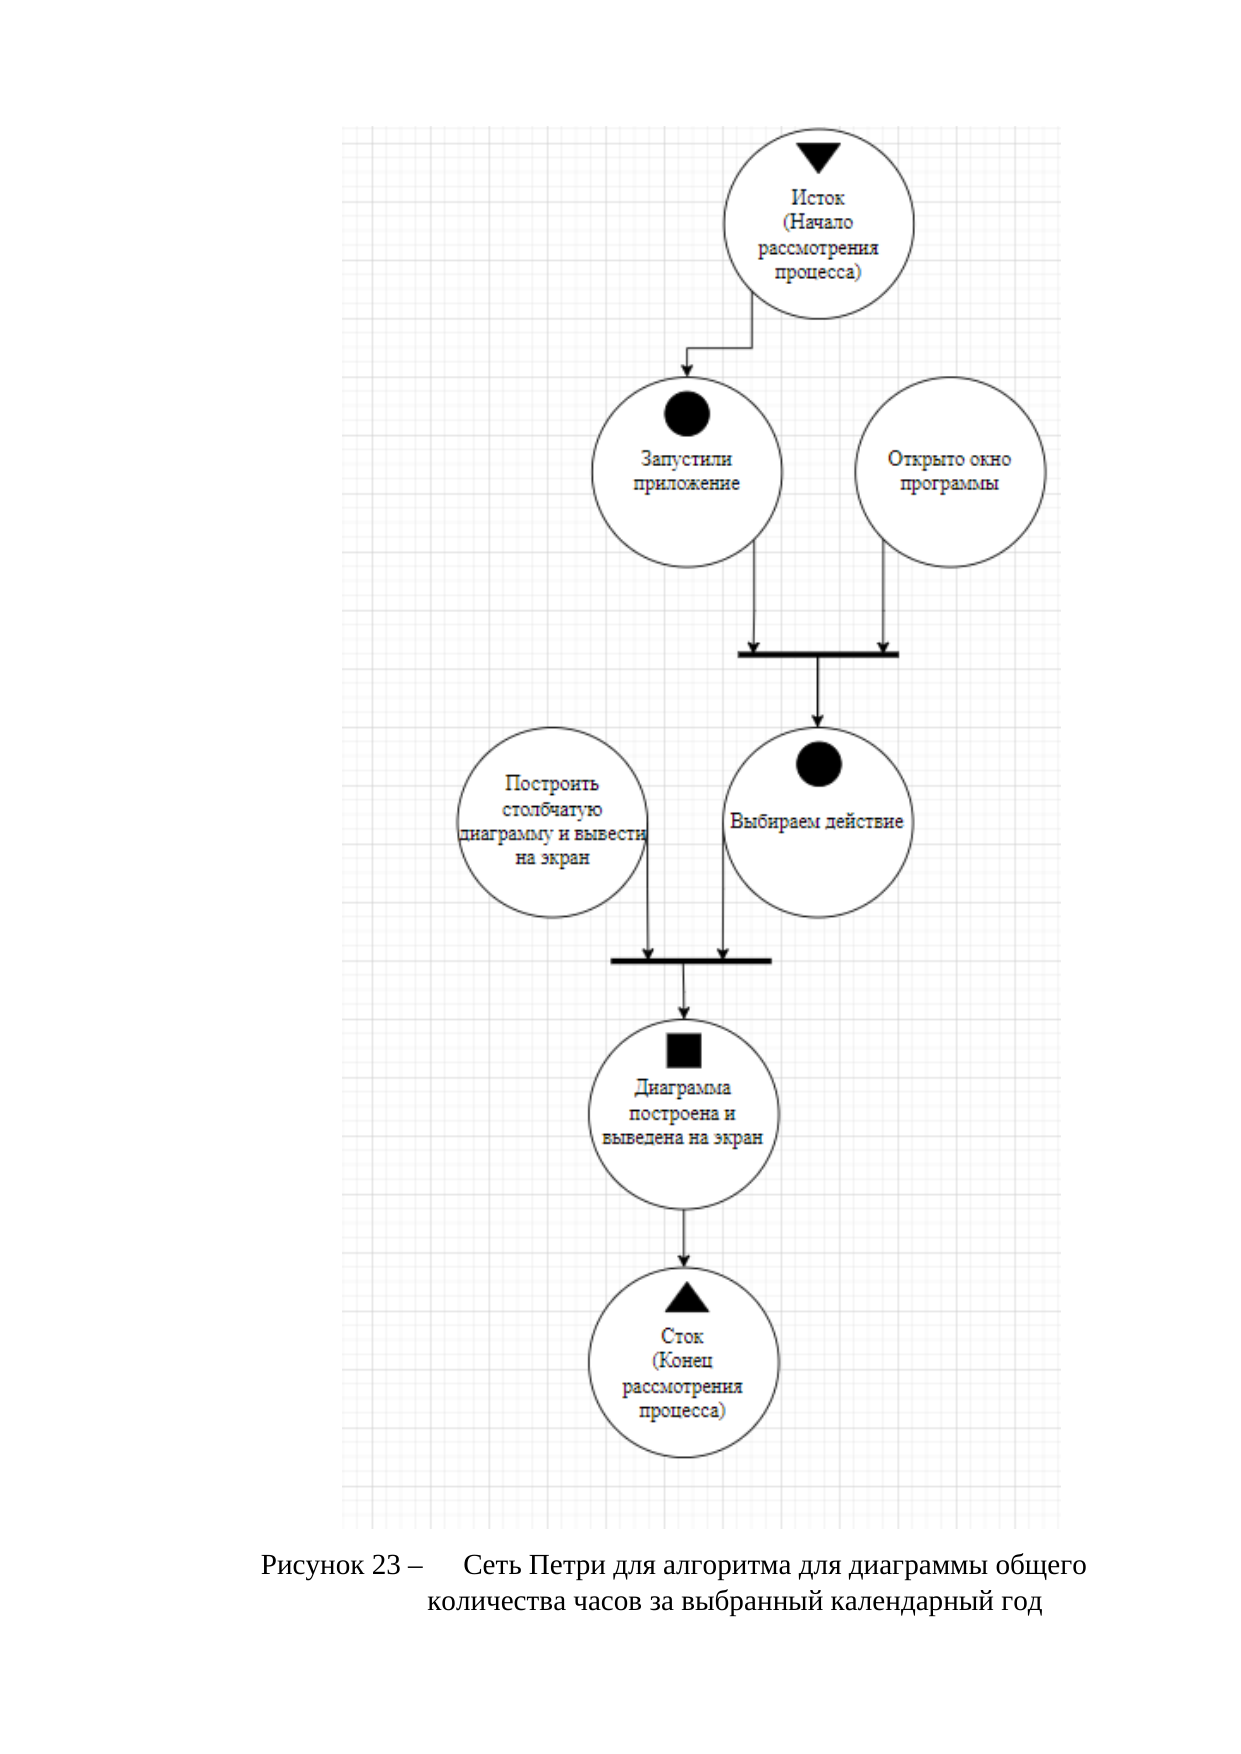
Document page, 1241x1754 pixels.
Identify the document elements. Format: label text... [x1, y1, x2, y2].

list Сеть Петри для алгоритма для диаграммы общего количества часов за выбранный календарный год [281, 1547, 1152, 1617]
picture [342, 126, 1061, 1529]
